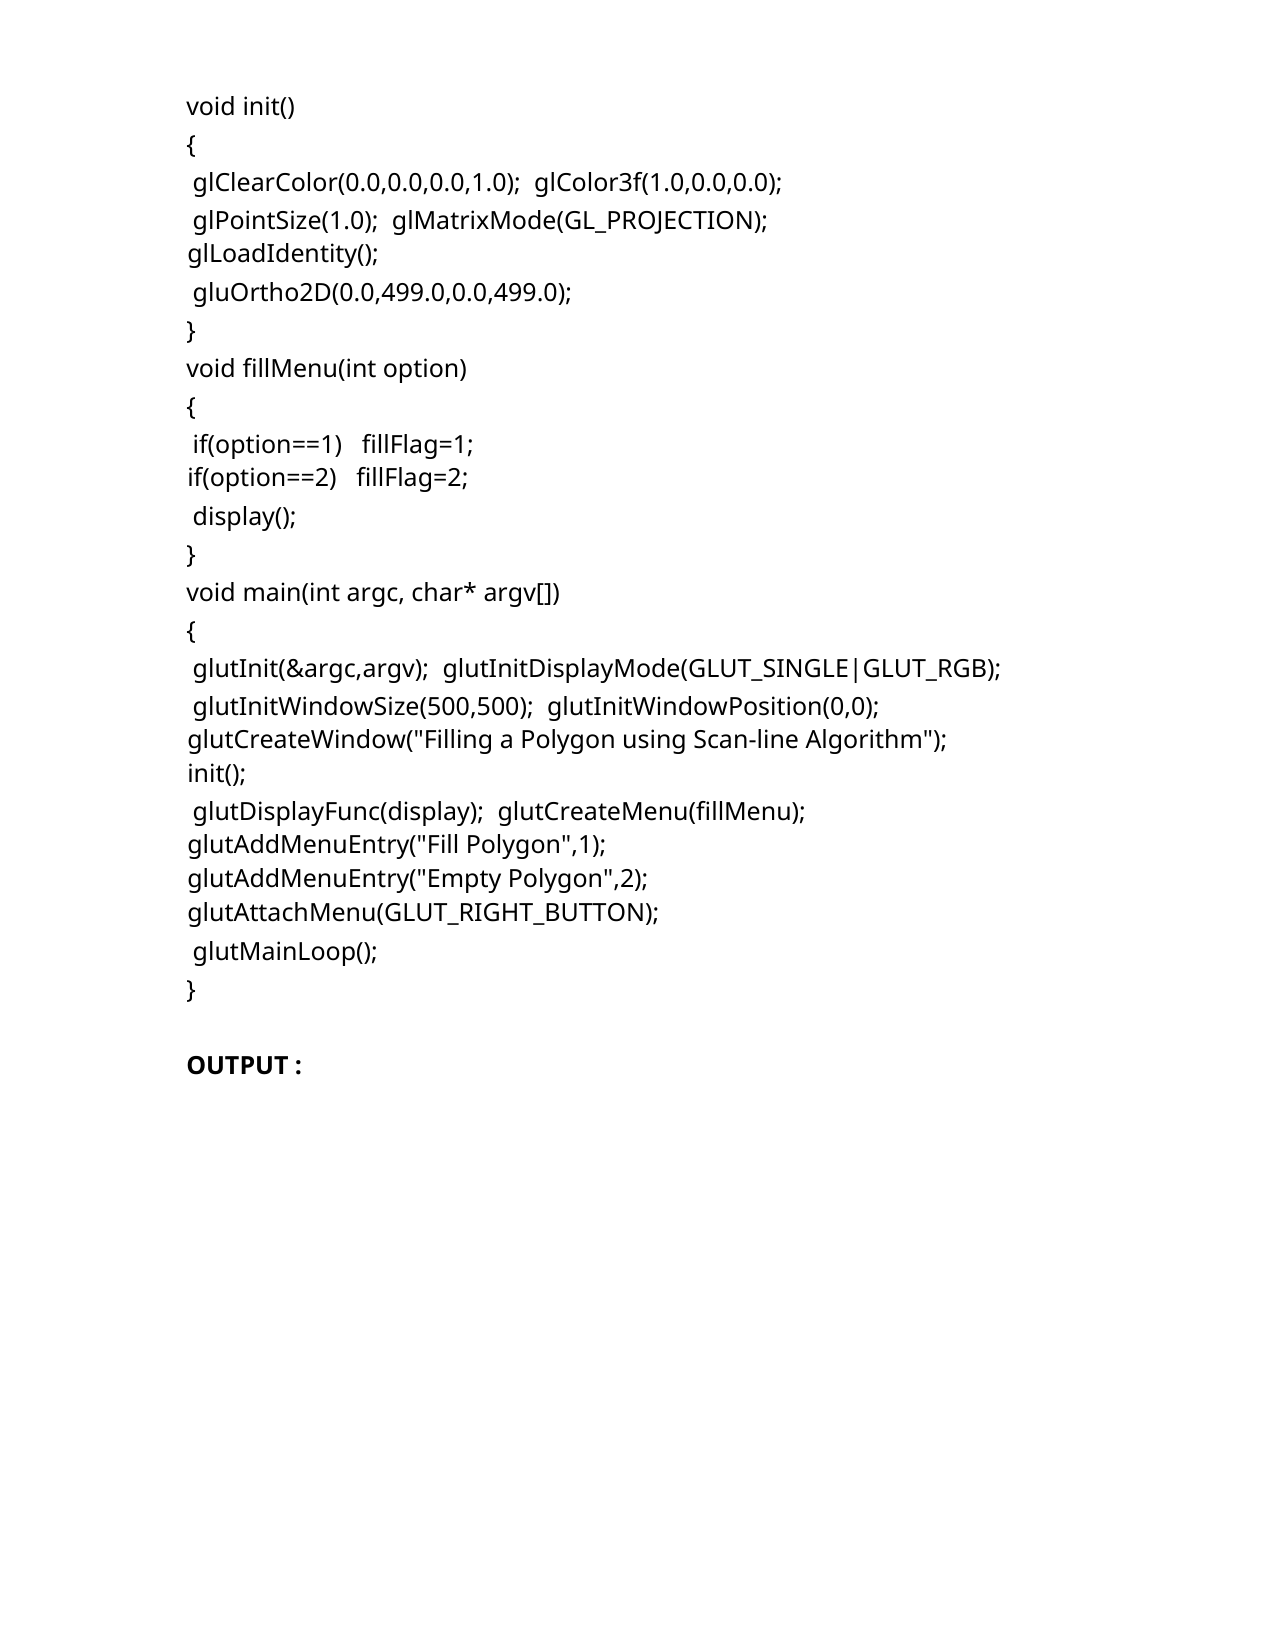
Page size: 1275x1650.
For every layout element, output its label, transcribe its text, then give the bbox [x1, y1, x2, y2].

text glutInit(&argc,argv); glutInitDisplayMode(GLUT_SINGLE|GLUT_RGB); [186, 650, 1051, 684]
text glutDisplayFunc(display); glutCreateMenu(fillMenu); glutAddMenuEntry("Fill Polygon",1); glutAddMenuEntry("Empty Polygon",2); glutAttachMenu(GLUT_RIGHT_BUTTON); [186, 794, 813, 929]
text OUTPUT : [186, 1048, 1163, 1081]
text glPointSize(1.0); glMatrixMode(GL_PROJECTION); glLoadIdentity(); [186, 203, 803, 270]
text } [186, 971, 1165, 1005]
text void main(int argc, char* argv[]) [186, 574, 1165, 608]
text { [186, 388, 1165, 422]
text if(option==1) fillFlag=1; if(option==2) fillFlag=2; [186, 426, 478, 494]
text display(); [186, 498, 1165, 532]
text { [186, 612, 1165, 646]
text gluOrtho2D(0.0,499.0,0.0,499.0); [186, 274, 1165, 308]
text void init() [186, 88, 1165, 122]
text glutInitWindowSize(500,500); glutInitWindowPosition(0,0); glutCreateWindow("Filling a Polygon using Scan-line Algorithm"); init(); [186, 688, 998, 789]
text { [186, 127, 1165, 160]
text glutMainLoop(); [186, 933, 1165, 967]
text glClearColor(0.0,0.0,0.0,1.0); glColor3f(1.0,0.0,0.0); [186, 164, 824, 198]
text } [186, 536, 1165, 570]
text void fillMenu(int option) [186, 350, 1165, 384]
text } [186, 312, 1165, 346]
